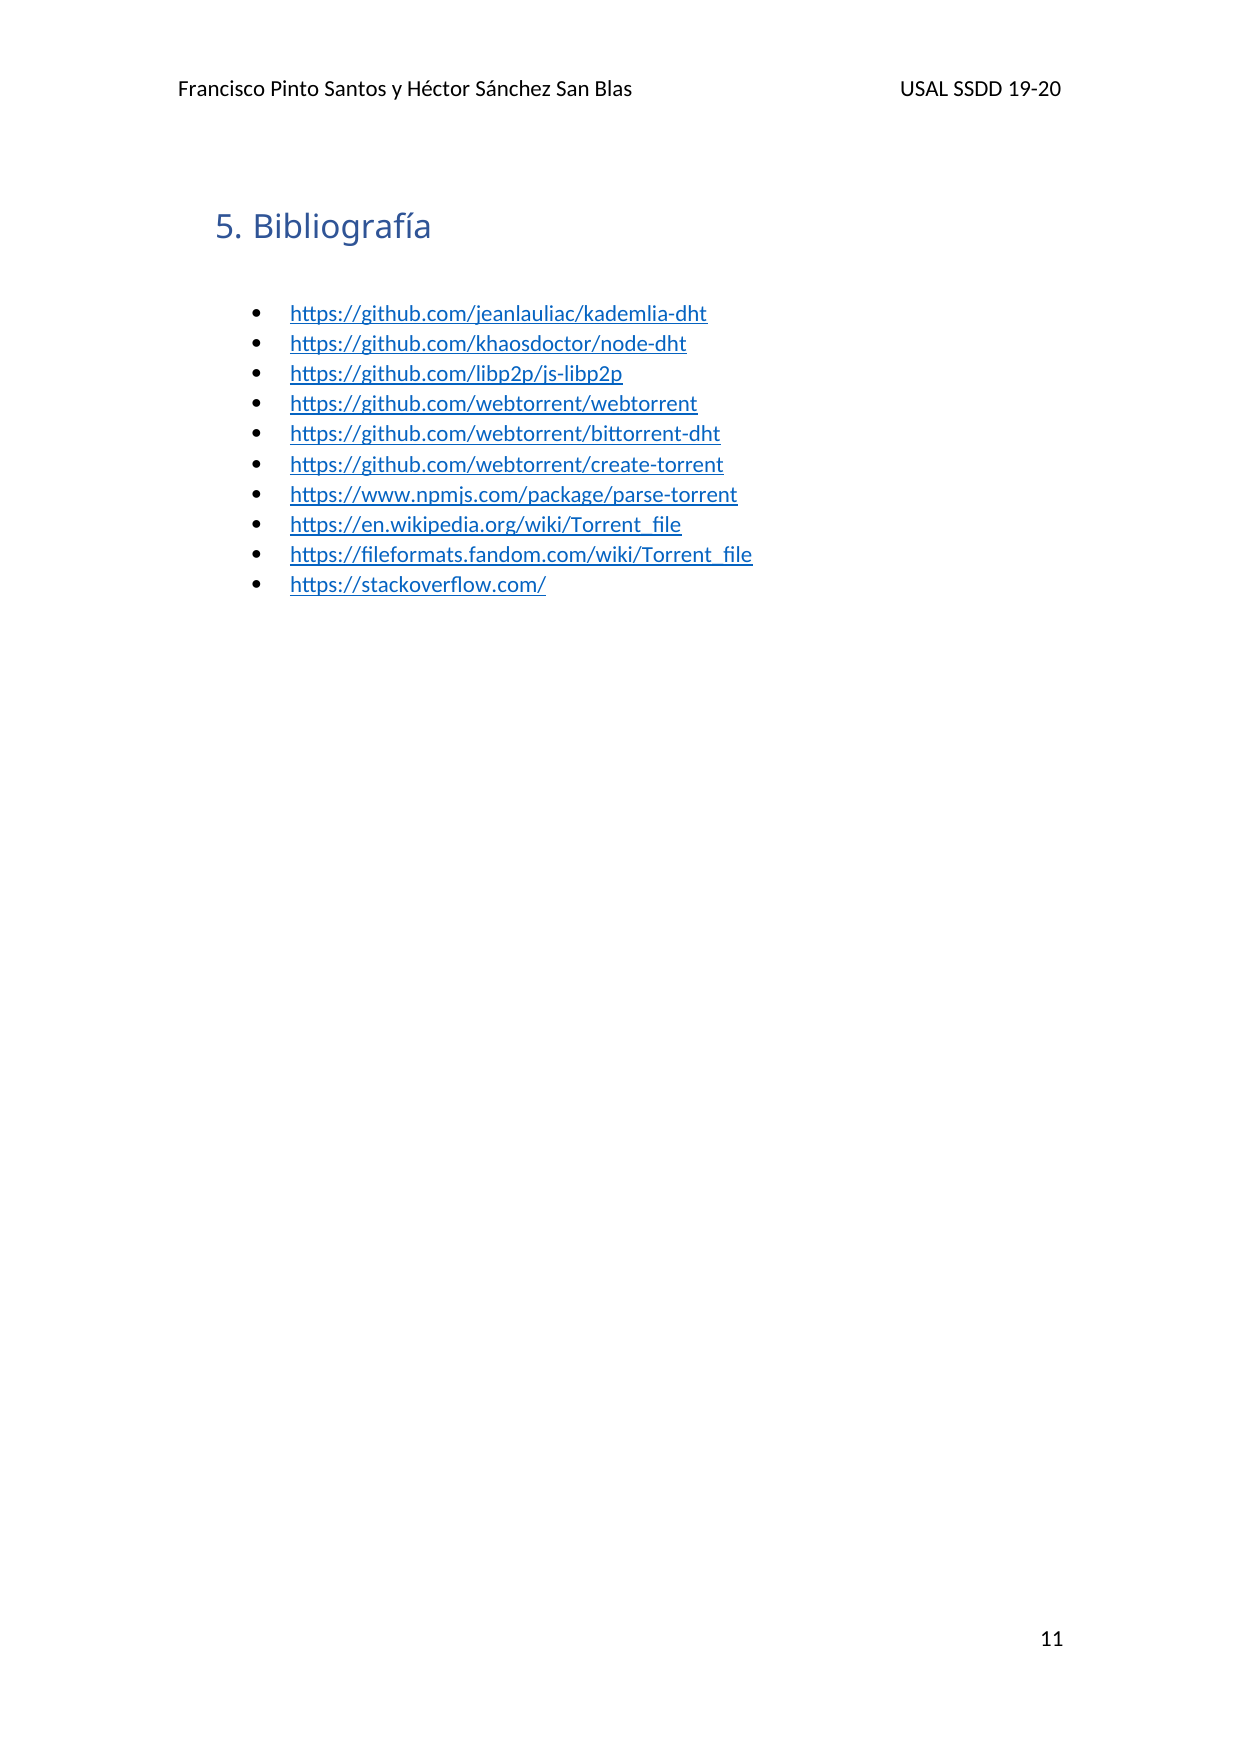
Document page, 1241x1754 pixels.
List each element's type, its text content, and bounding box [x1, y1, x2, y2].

list https://github.com/libp2p/js-libp2p [252, 359, 1063, 387]
list https://github.com/webtorrent/webtorrent [252, 389, 1063, 417]
list https://stackoverflow.com/ [252, 571, 1063, 598]
subtitle Bibliografía [215, 203, 1063, 248]
list https://github.com/webtorrent/bittorrent-dht [252, 419, 1063, 447]
list https://en.wikipedia.org/wiki/Torrent_file [252, 510, 1063, 538]
list https://github.com/webtorrent/create-torrent [252, 450, 1063, 478]
list https://fileformats.fandom.com/wiki/Torrent_file [252, 540, 1063, 568]
list https://github.com/khaosdoctor/node-dht [252, 329, 1063, 357]
list https://www.npmjs.com/package/parse-torrent [252, 480, 1063, 508]
list https://github.com/jeanlauliac/kademlia-dht [252, 299, 1063, 327]
